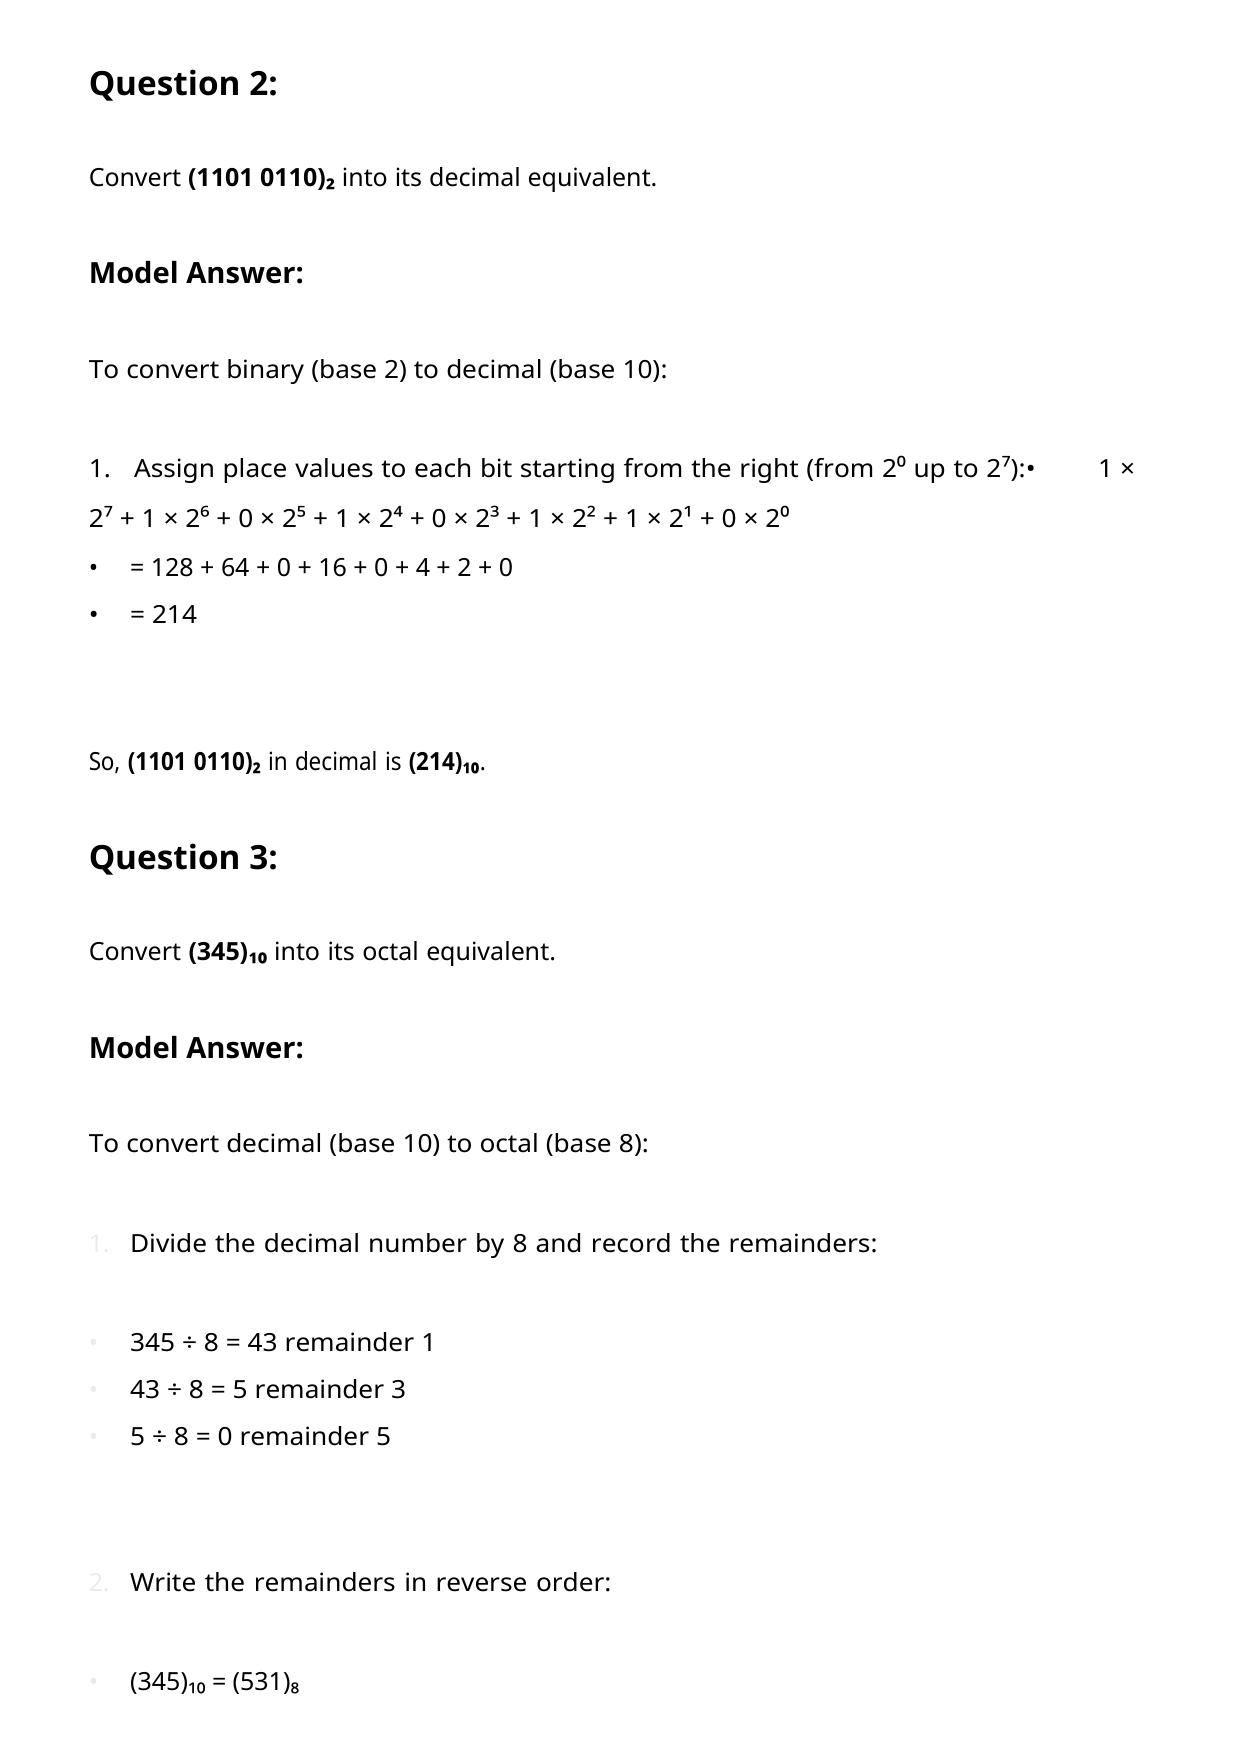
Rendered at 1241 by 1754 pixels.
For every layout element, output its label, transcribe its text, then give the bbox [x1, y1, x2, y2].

text • = 128 + 64 + 0 + 16 + 0 + 4 + 2 + 0 [88, 550, 1192, 584]
text Convert (1101 0110)₂ into its decimal equivalent. [88, 159, 1192, 193]
text To convert decimal (base 10) to octal (base 8): [88, 1126, 1192, 1160]
list 5 ÷ 8 = 0 remainder 5 [88, 1419, 1192, 1453]
text 1. Assign place values to each bit starting from the right (from 2⁰ up to 2⁷):• 1 × 2⁷ + 1 × 2⁶ + 0 × 2⁵ + 1 × 2⁴ + 0 × 2³ + 1 × 2² + 1 × 2¹ + 0 × 2⁰ [88, 451, 1138, 534]
subtitle Model Answer: [88, 253, 1192, 292]
list Divide the decimal number by 8 and record the remainders: [88, 1225, 1192, 1259]
text To convert binary (base 2) to decimal (base 10): [88, 352, 1192, 386]
list (345)₁₀ = (531)₈ [88, 1664, 1192, 1698]
list 345 ÷ 8 = 43 remainder 1 [88, 1325, 1192, 1359]
list Write the remainders in reverse order: [88, 1564, 1192, 1598]
subtitle Question 2: [48, 59, 1192, 105]
text So, (1101 0110)₂ in decimal is (214)₁₀. [88, 744, 1192, 778]
list 43 ÷ 8 = 5 remainder 3 [88, 1372, 1192, 1406]
text Convert (345)₁₀ into its octal equivalent. [88, 934, 1192, 968]
subtitle Question 3: [88, 834, 1192, 879]
text • = 214 [88, 597, 1192, 631]
subtitle Model Answer: [88, 1027, 1192, 1067]
